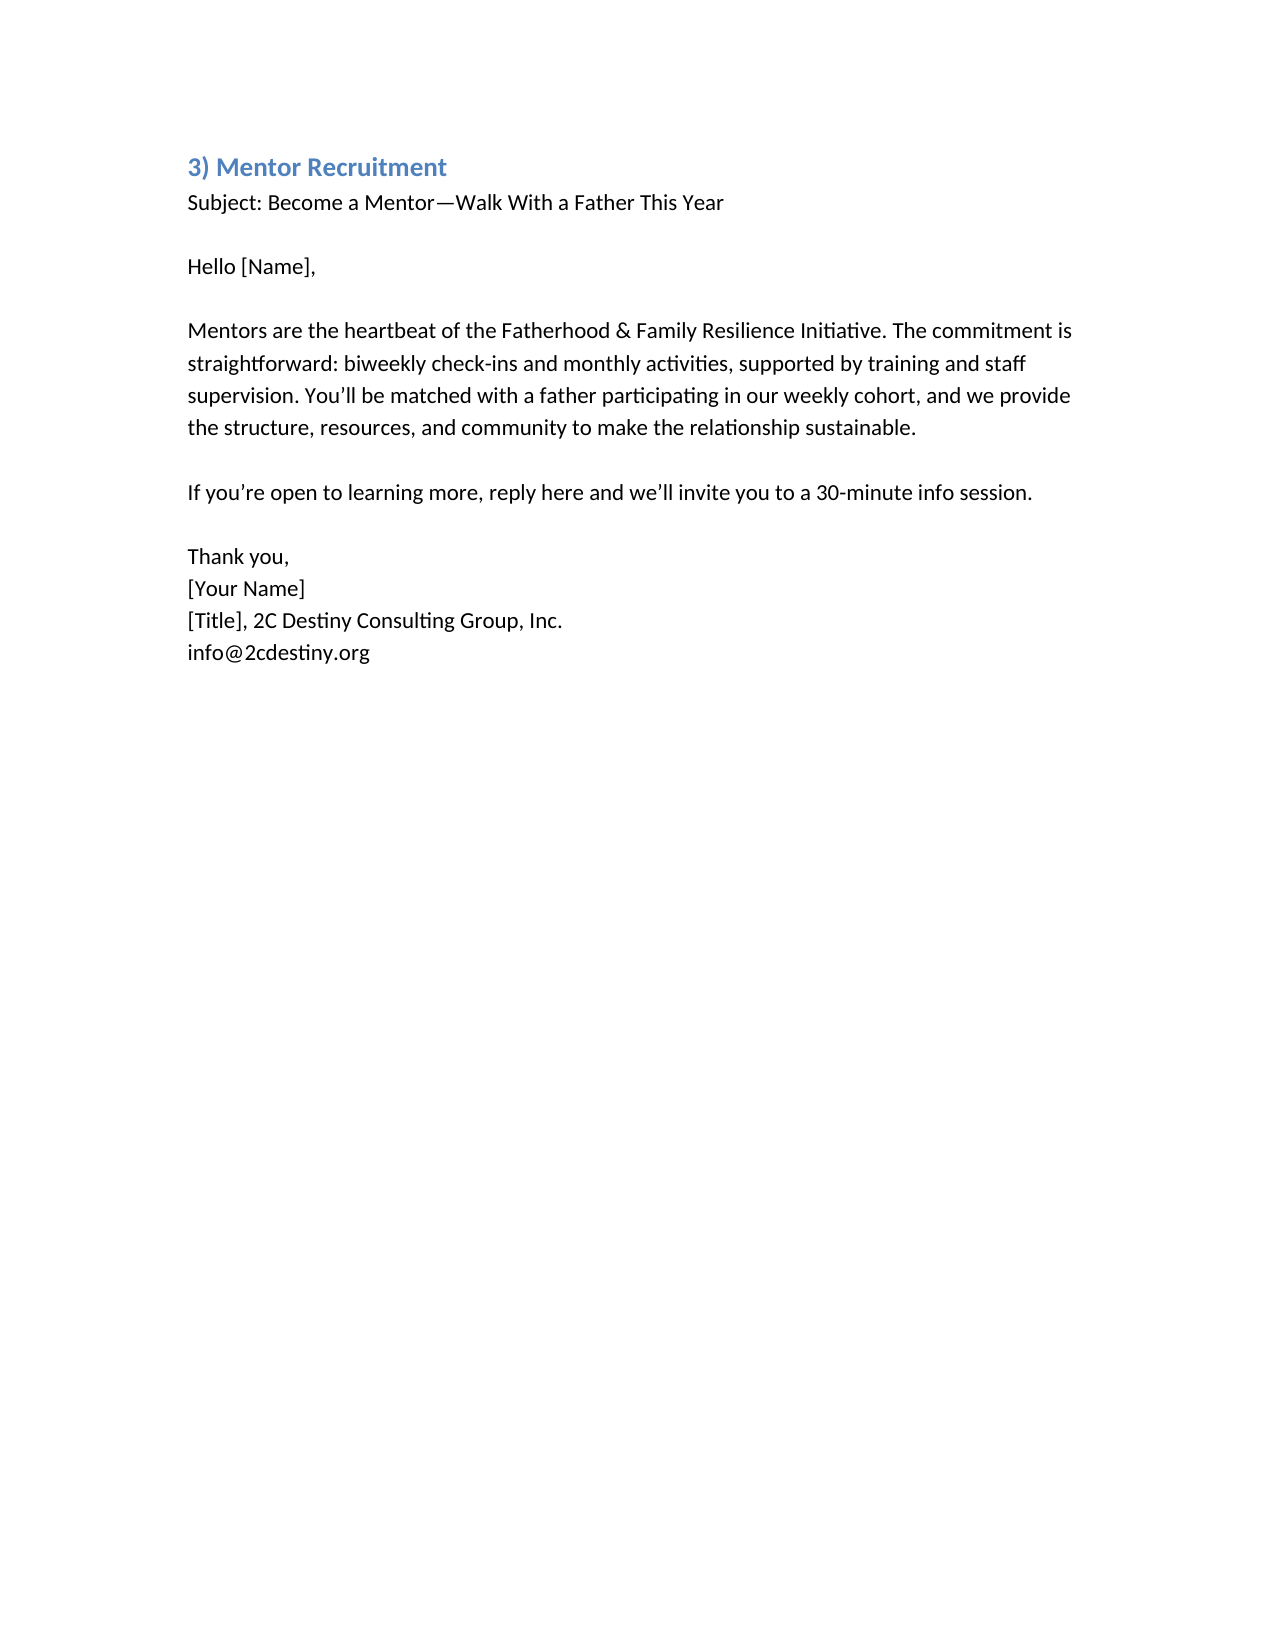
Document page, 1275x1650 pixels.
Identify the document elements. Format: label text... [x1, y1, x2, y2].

subtitle 3) Mentor Recruitment [187, 150, 1087, 183]
text Subject: Become a Mentor—Walk With a Father This Year Hello [Name], Mentors are the heartbeat of the Fatherhood & Family Resilience Initiative. The commitment is straightforward: biweekly check-ins and monthly activities, supported by training and staff supervision. You’ll be matched with a father participating in our weekly cohort, and we provide the structure, resources, and community to make the relationship sustainable. If you’re open to learning more, reply here and we’ll invite you to a 30-minute info session. Thank you, [Your Name] [Title], 2C Destiny Consulting Group, Inc. info@2cdestiny.org [187, 188, 1087, 667]
